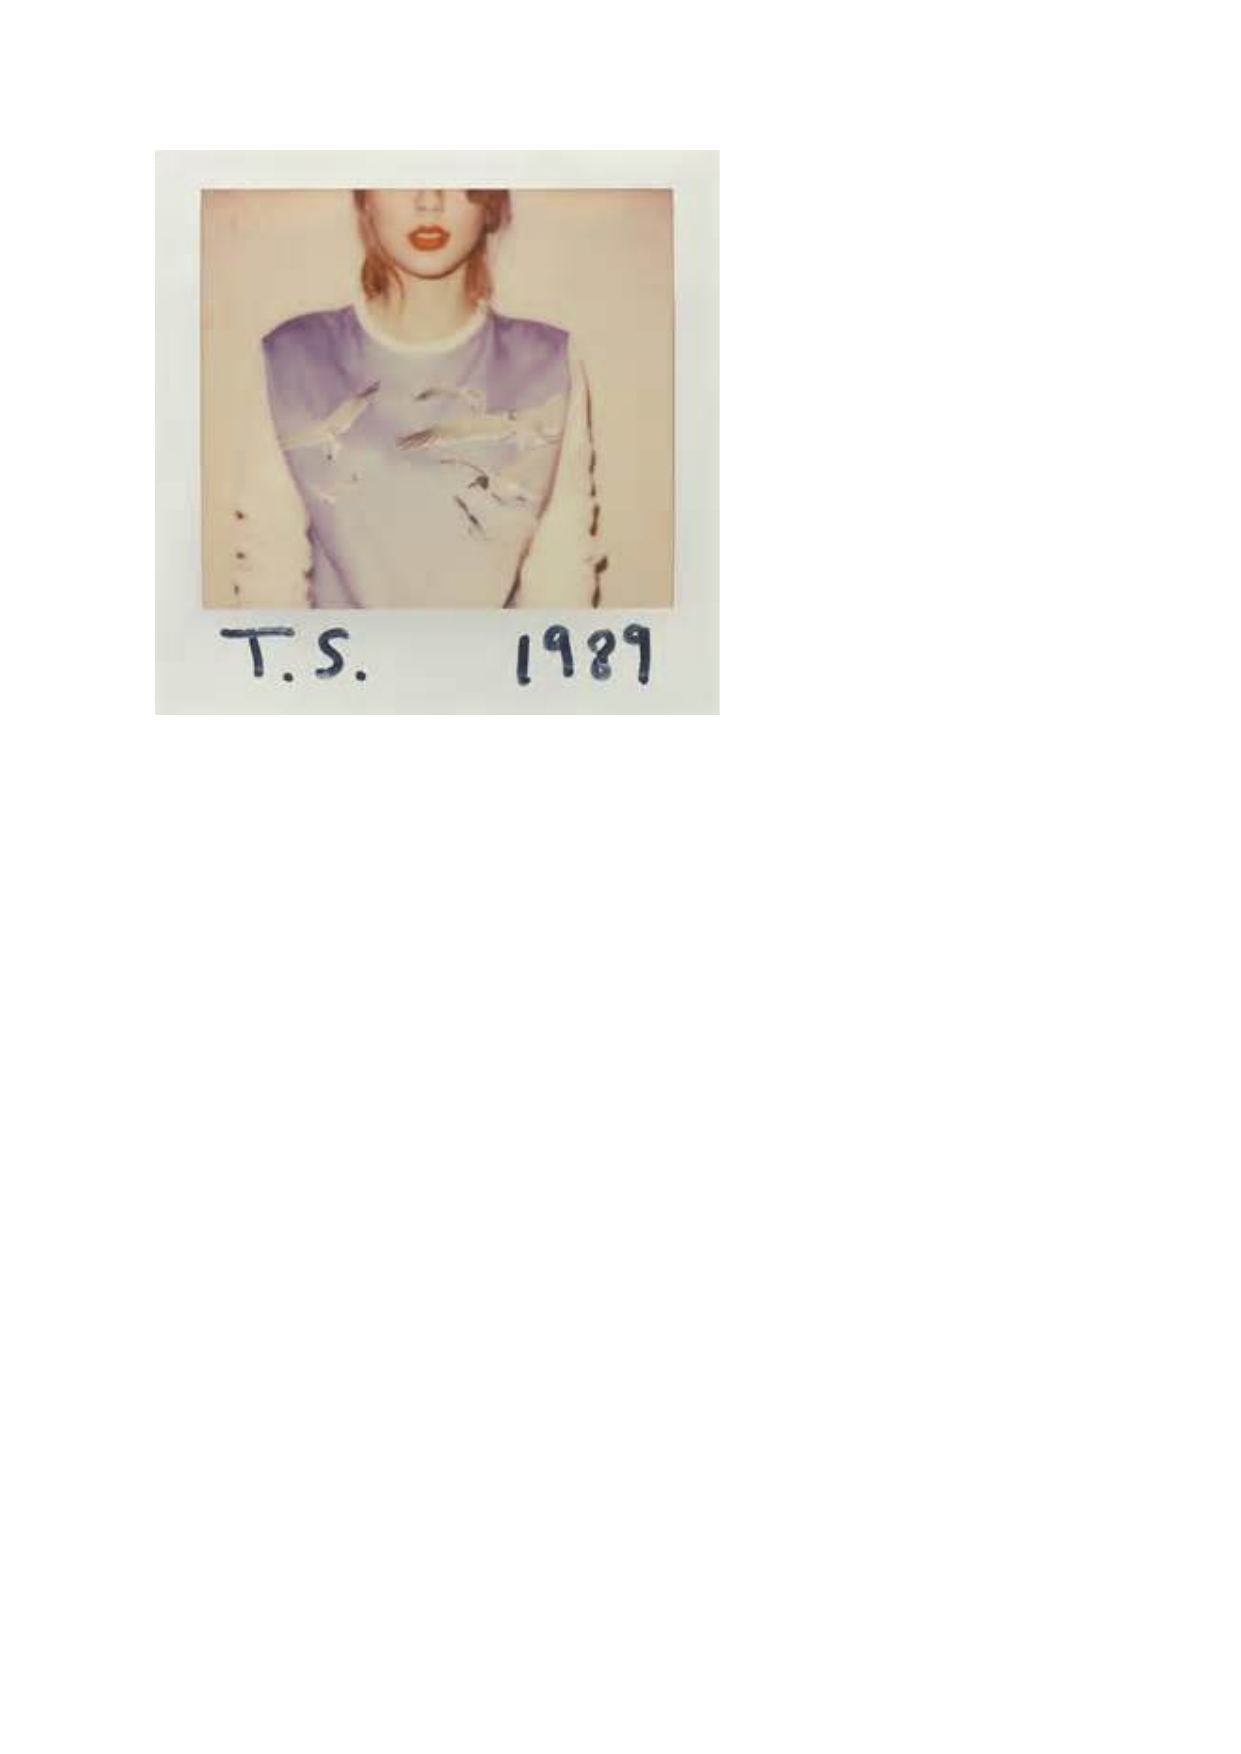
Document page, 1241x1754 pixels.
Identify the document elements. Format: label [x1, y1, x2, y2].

picture [155, 150, 720, 715]
